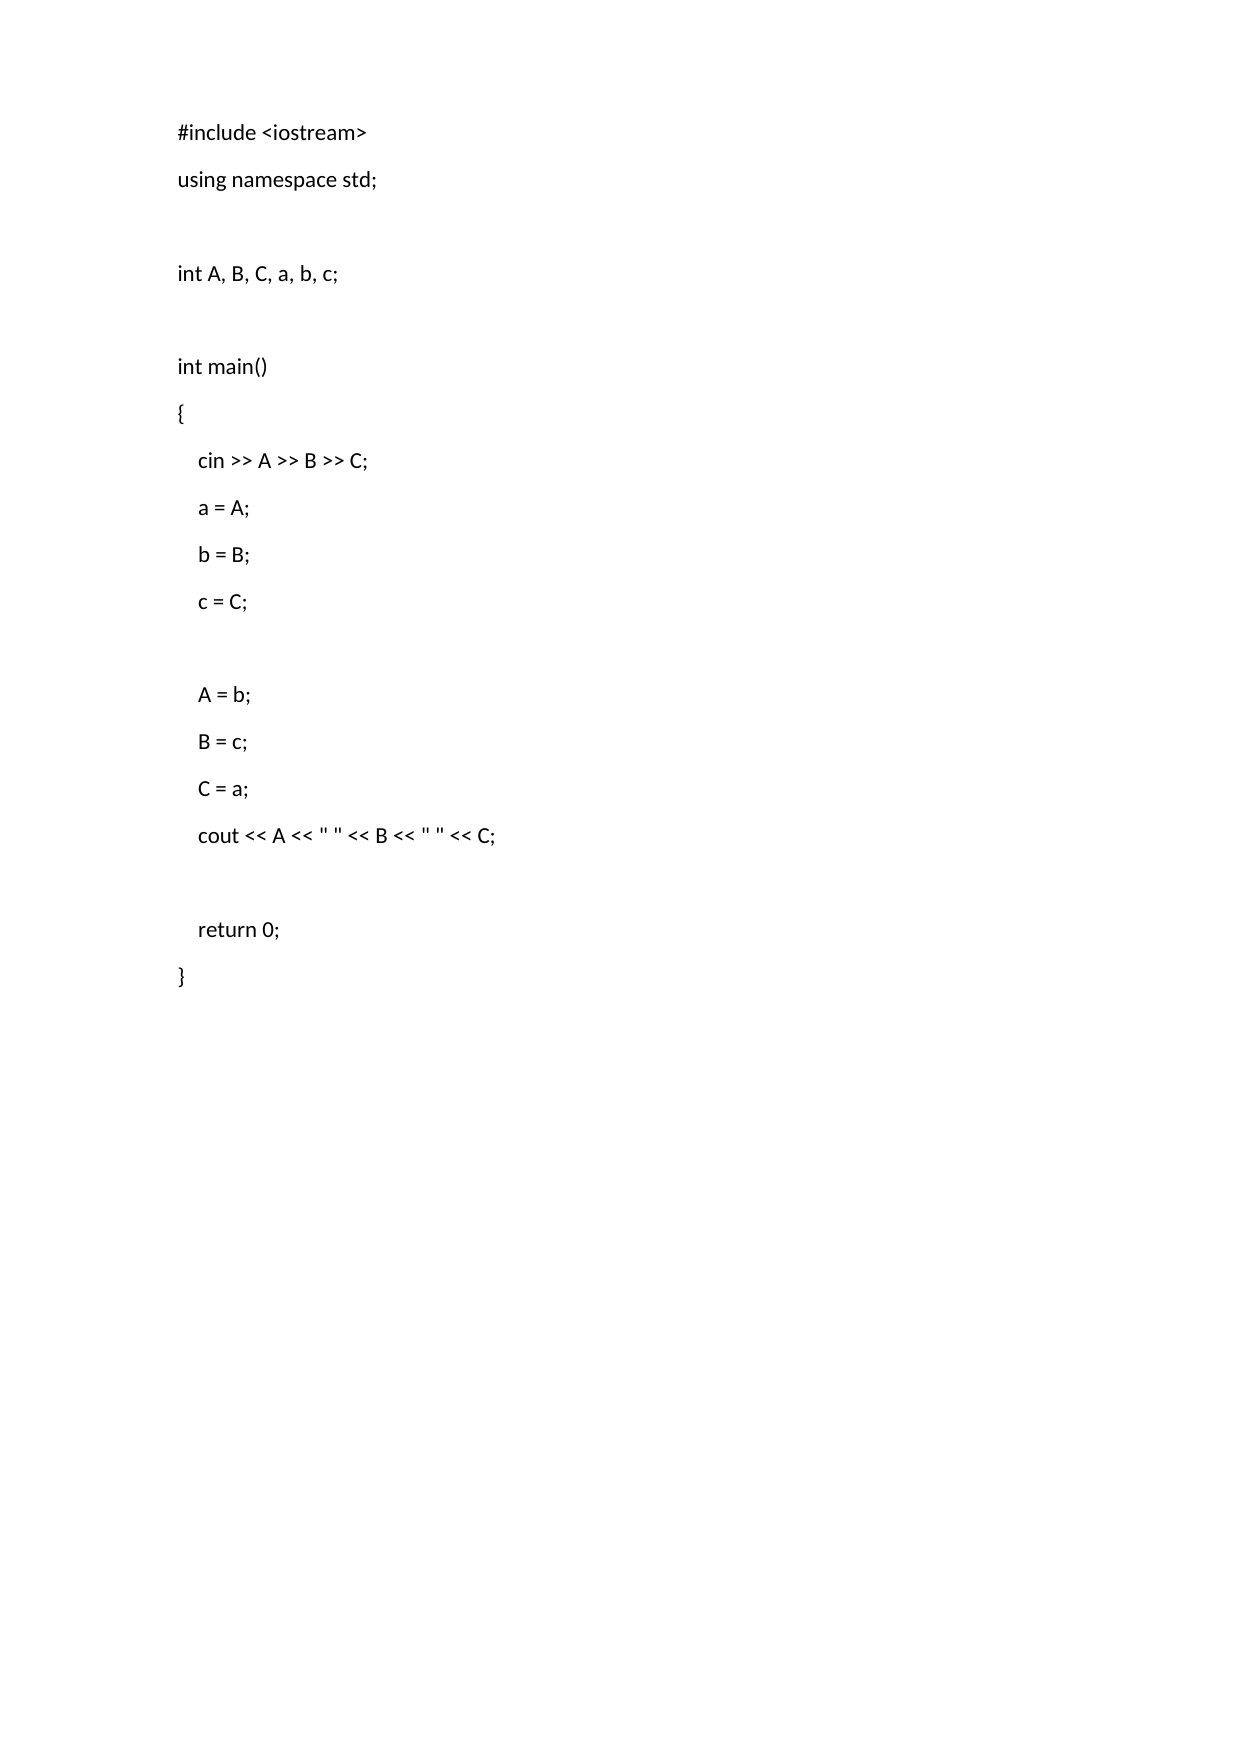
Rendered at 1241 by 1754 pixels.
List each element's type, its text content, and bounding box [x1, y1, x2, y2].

text } [177, 962, 1152, 990]
text b = B; [177, 540, 1152, 568]
text c = C; [177, 587, 1152, 615]
text B = c; [177, 727, 1152, 756]
text int main() [177, 352, 1152, 381]
text #include <iostream> [177, 118, 1152, 146]
text int A, B, C, a, b, c; [177, 259, 1152, 287]
text cout << A << " " << B << " " << C; [177, 821, 1152, 849]
text return 0; [177, 915, 1152, 943]
text cin >> A >> B >> C; [177, 446, 1152, 474]
text { [177, 399, 1152, 427]
text A = b; [177, 681, 1152, 709]
text a = A; [177, 493, 1152, 521]
text using namespace std; [177, 165, 1152, 193]
text C = a; [177, 774, 1152, 802]
